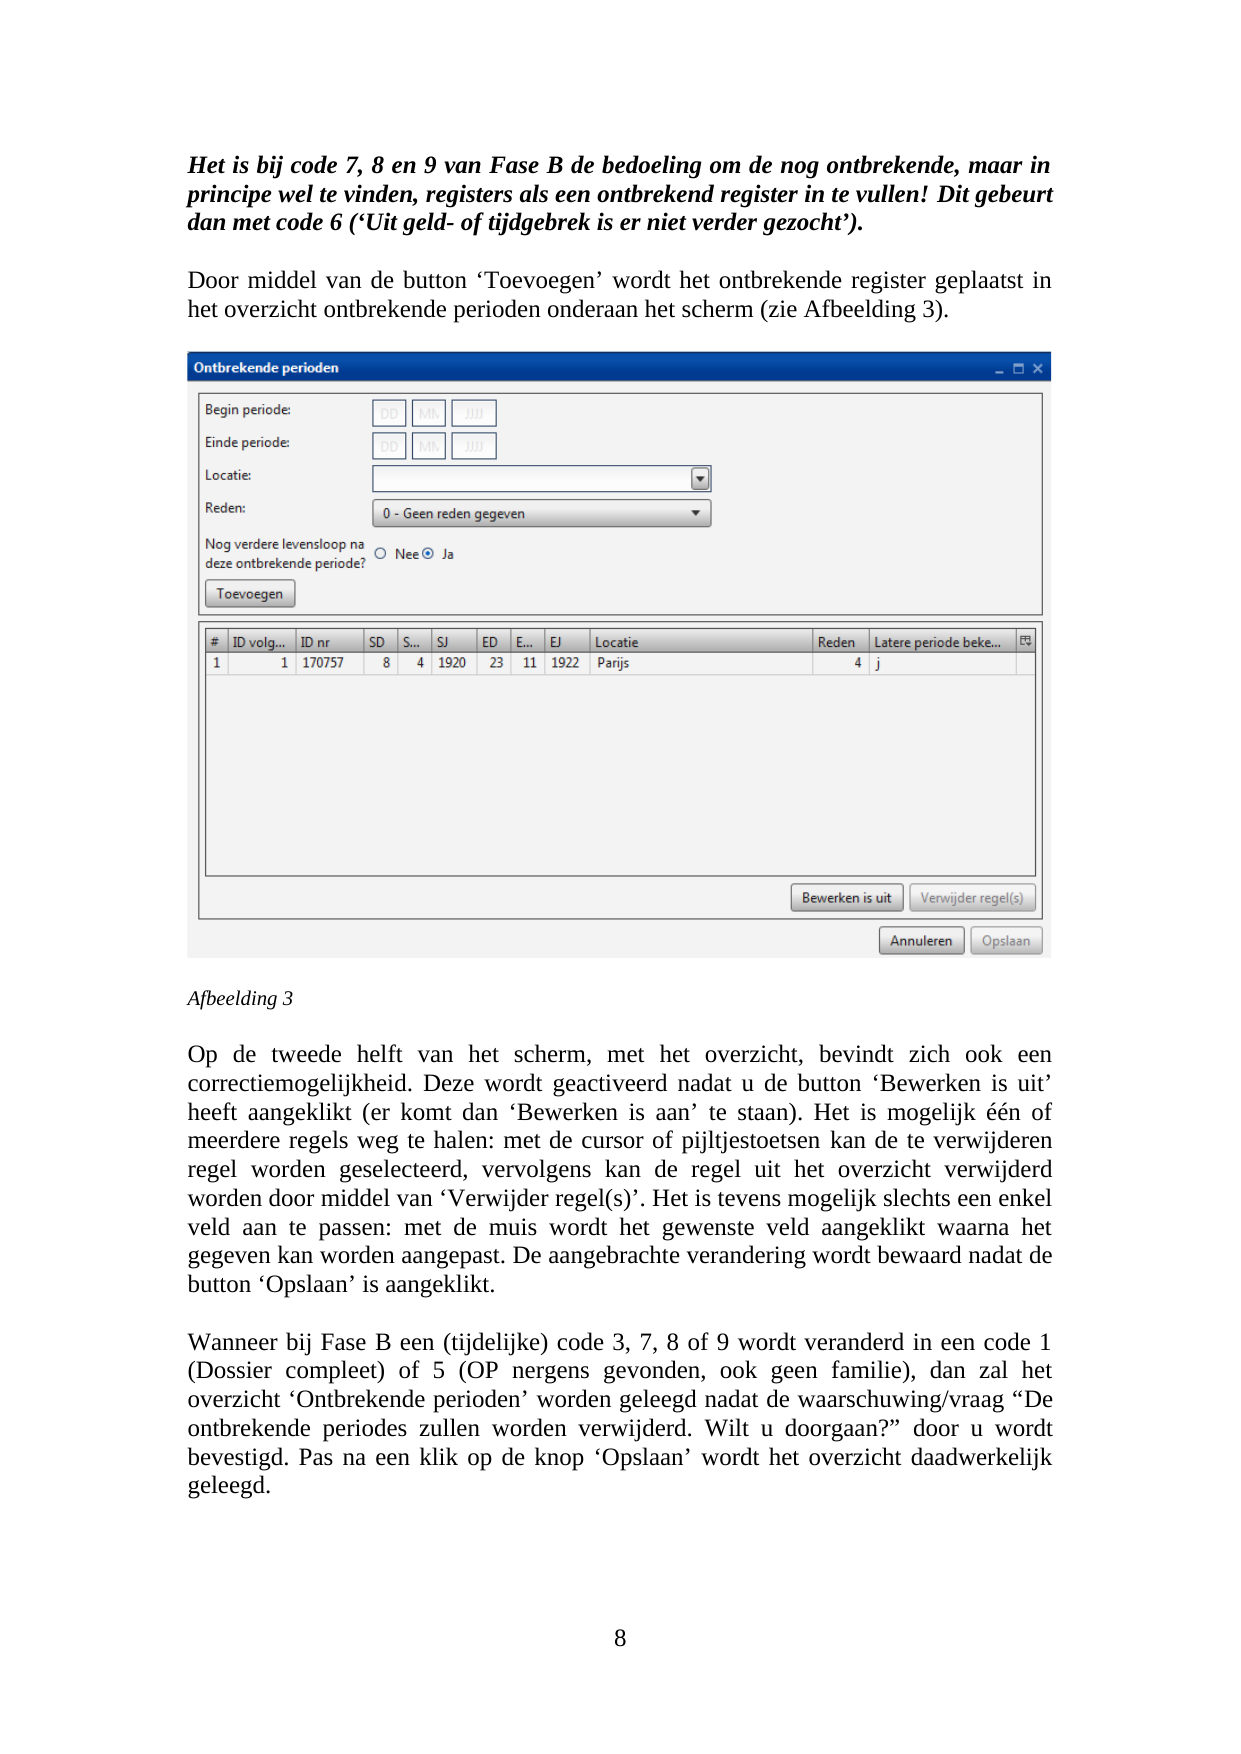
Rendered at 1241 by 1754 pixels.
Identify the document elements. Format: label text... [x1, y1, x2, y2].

list Afbeelding 3 [187, 986, 1053, 1010]
list Door middel van de button ‘Toevoegen’ wordt het ontbrekende register geplaatst in het overzicht ontbrekende perioden onderaan het scherm (zie Afbeelding 3). [187, 265, 1053, 322]
list Het is bij code 7, 8 en 9 van Fase B de bedoeling om de nog ontbrekende, maar in principe wel te vinden, registers als een ontbrekend register in te vullen! Dit gebeurt dan met code 6 (‘Uit geld- of tijdgebrek is er niet verder gezocht’). [187, 150, 1053, 236]
list Op de tweede helft van het scherm, met het overzicht, bevindt zich ook een correctiemogelijkheid. Deze wordt geactiveerd nadat u de button ‘Bewerken is uit’ heeft aangeklikt (er komt dan ‘Bewerken is aan’ te staan). Het is mogelijk één of meerdere regels weg te halen: met de cursor of pijltjestoetsen kan de te verwijderen regel worden geselecteerd, vervolgens kan de regel uit het overzicht verwijderd worden door middel van ‘Verwijder regel(s)’. Het is tevens mogelijk slechts een enkel veld aan te passen: met de muis wordt het gewenste veld aangeklikt waarna het gegeven kan worden aangepast. De aangebrachte verandering wordt bewaard nadat de button ‘Opslaan’ is aangeklikt. [187, 1039, 1053, 1298]
list Wanneer bij Fase B een (tijdelijke) code 3, 7, 8 of 9 wordt veranderd in een code 1 (Dossier compleet) of 5 (OP nergens gevonden, ook geen familie), dan zal het overzicht ‘Ontbrekende perioden’ worden geleegd nadat de waarschuwing/vraag “De ontbrekende periodes zullen worden verwijderd. Wilt u doorgaan?” door u wordt bevestigd. Pas na een klik op de knop ‘Opslaan’ wordt het overzicht daadwerkelijk geleegd. [187, 1327, 1053, 1499]
picture [187, 351, 1052, 958]
